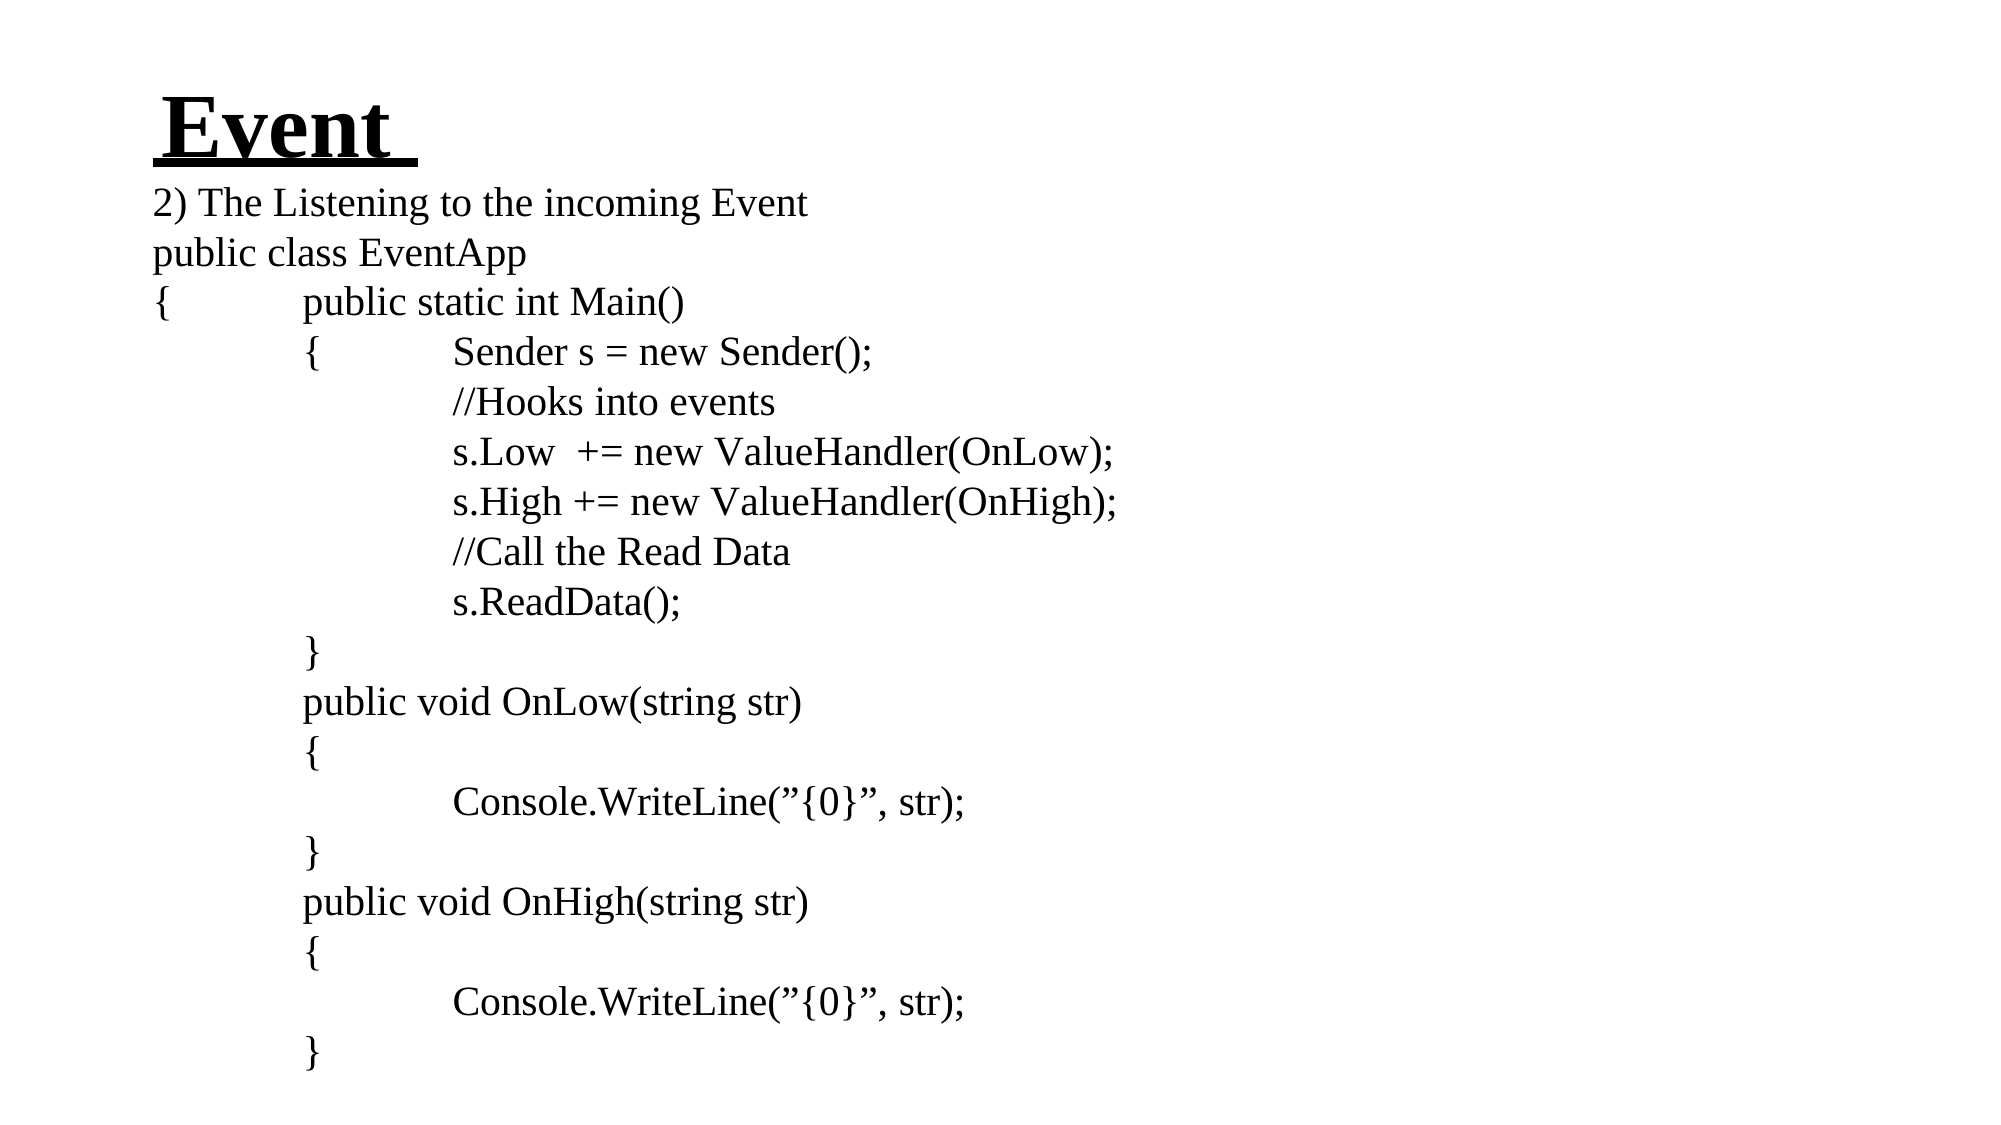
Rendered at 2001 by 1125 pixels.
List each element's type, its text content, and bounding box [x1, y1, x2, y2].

text { [302, 926, 1710, 974]
text //Hooks into events [452, 377, 1710, 425]
text Console.WriteLine(”{0}”, str); [452, 976, 1710, 1024]
text public void OnHigh(string str) [302, 876, 1710, 924]
text { Sender s = new Sender(); [302, 327, 1710, 375]
text s.Low += new ValueHandler(OnLow); s.High += new ValueHandler(OnHigh); [452, 427, 1215, 524]
text //Call the Read Data s.ReadData(); [452, 526, 908, 624]
text } [302, 826, 1710, 874]
text } [302, 626, 1710, 674]
text { [302, 726, 1710, 774]
text public void OnLow(string str) [302, 676, 1710, 724]
text { public static int Main() [152, 277, 1710, 325]
text 2) The Listening to the incoming Event public class EventApp [152, 177, 908, 275]
text Console.WriteLine(”{0}”, str); [452, 776, 1710, 824]
text } [302, 1026, 1710, 1074]
